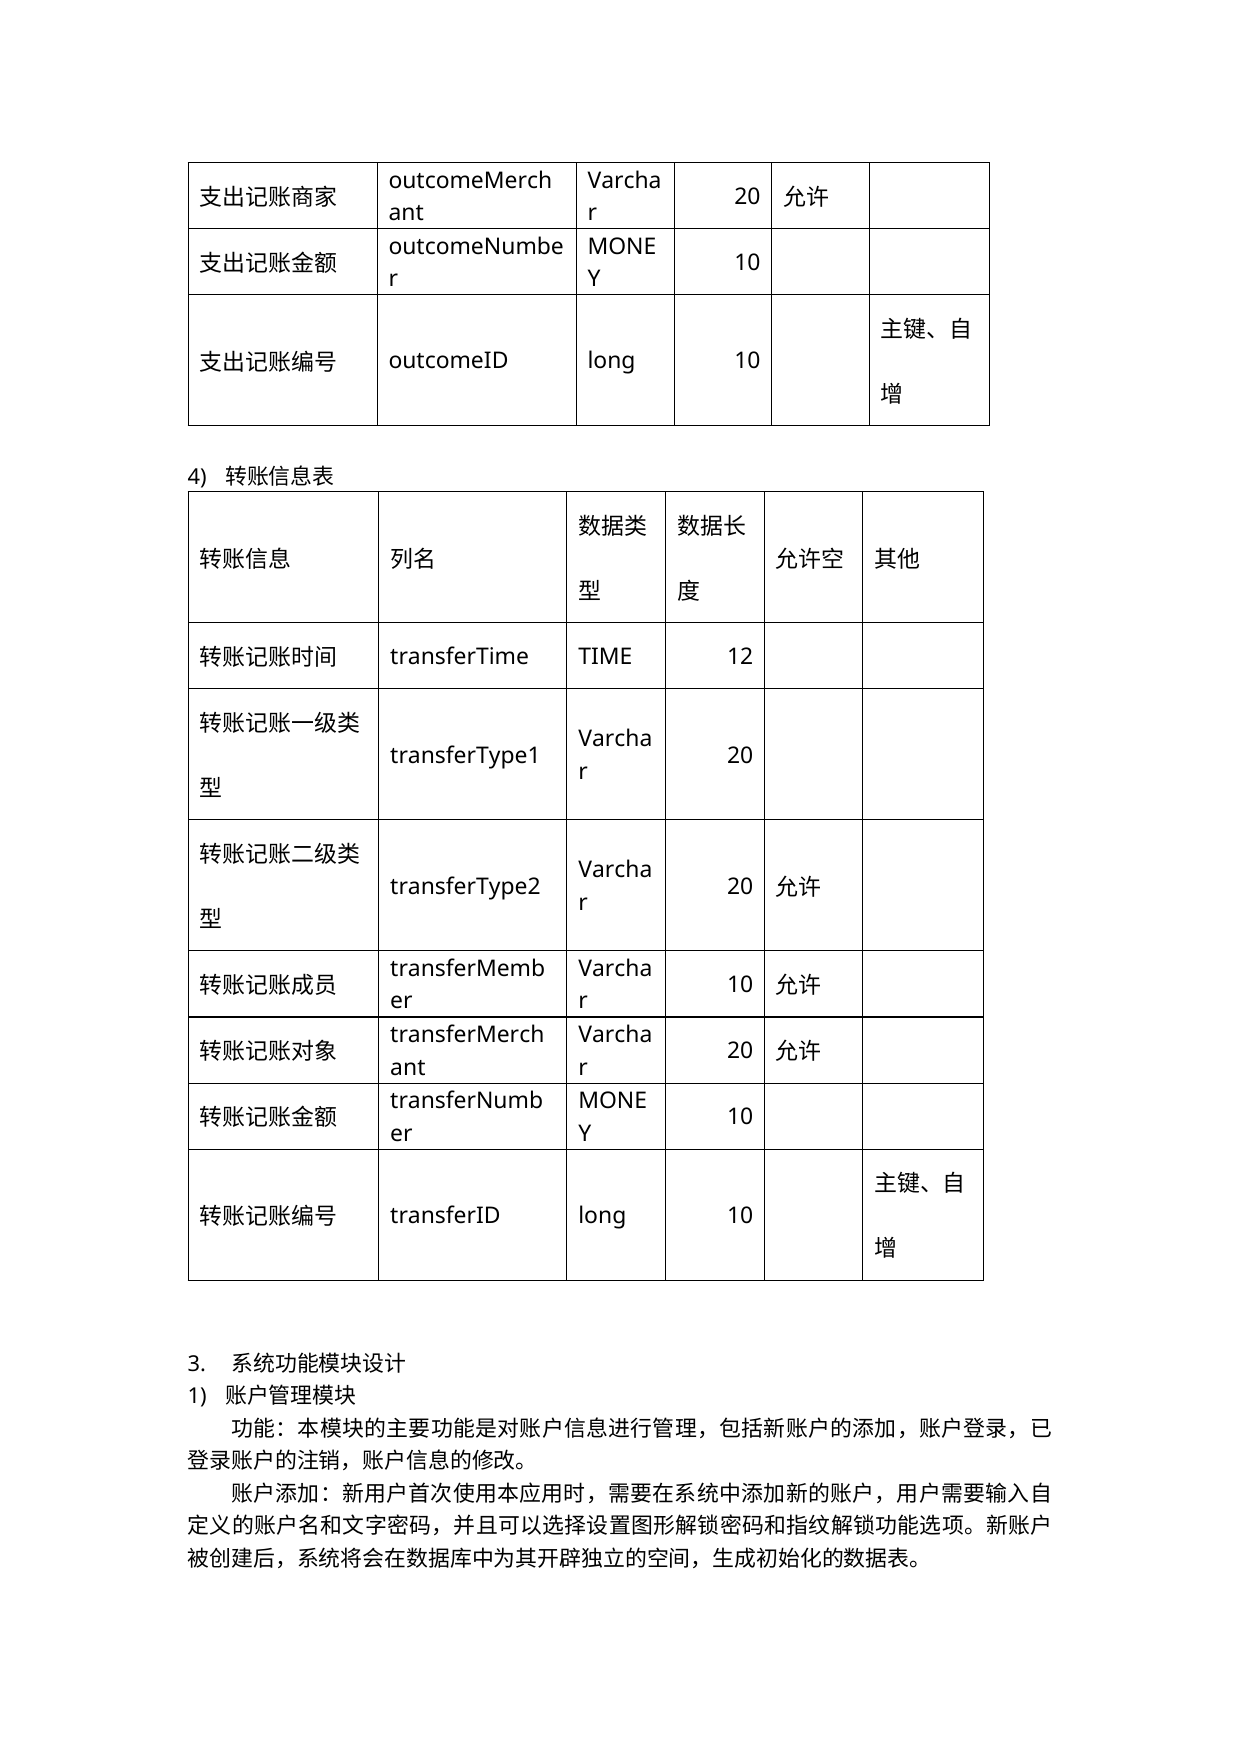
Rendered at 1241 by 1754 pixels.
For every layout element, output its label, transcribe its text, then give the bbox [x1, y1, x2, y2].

table_cell [765, 623, 862, 688]
table_cell 10 [666, 1084, 764, 1148]
table_cell [772, 295, 869, 425]
table_header 允许空 [765, 492, 862, 622]
table_header 其他 [863, 492, 983, 622]
table_cell 允许 [765, 820, 862, 950]
table_cell long [567, 1150, 665, 1279]
table_cell transferType1 [379, 689, 566, 819]
table_cell 20 [675, 163, 771, 228]
table_cell transferNumber [379, 1084, 566, 1148]
table_cell 转账记账二级类型 [189, 820, 378, 950]
table_cell [765, 1084, 862, 1148]
table_cell 20 [666, 820, 764, 950]
table_cell Varchar [567, 820, 665, 950]
table_cell 转账记账对象 [189, 1018, 378, 1082]
table_cell [863, 1018, 983, 1082]
table_cell [870, 229, 989, 294]
table_cell [863, 820, 983, 950]
table_cell MONEY [577, 229, 674, 294]
table_cell TIME [567, 623, 665, 688]
table_cell 允许 [772, 163, 869, 228]
table_cell 10 [675, 295, 771, 425]
table_header 转账信息 [189, 492, 378, 622]
table_cell 10 [666, 951, 764, 1016]
table_cell 主键、自增 [870, 295, 989, 425]
table_cell 转账记账一级类型 [189, 689, 378, 819]
table_cell 20 [666, 1018, 764, 1082]
table_cell 转账记账时间 [189, 623, 378, 688]
table_cell 支出记账金额 [189, 229, 377, 294]
table_cell 允许 [765, 951, 862, 1016]
table_cell 20 [666, 689, 764, 819]
text 账户添加：新用户首次使用本应用时，需要在系统中添加新的账户，用户需要输入自定义的账户名和文字密码，并且可以选择设置图形解锁密码和指纹解锁功能选项。新账户被创建后，系统将会在数据库中为其开辟独立的空间，生成初始化的数据表。 [187, 1476, 1053, 1573]
table_cell outcomeMerchant [378, 163, 576, 228]
table_cell outcomeID [378, 295, 576, 425]
table_cell [772, 229, 869, 294]
table_cell Varchar [567, 689, 665, 819]
table_cell Varchar [567, 951, 665, 1016]
table_header 数据类型 [567, 492, 665, 622]
table_header 列名 [379, 492, 566, 622]
table_cell 转账记账编号 [189, 1150, 378, 1279]
table_cell 转账记账金额 [189, 1084, 378, 1148]
table_cell long [577, 295, 674, 425]
table_cell 支出记账商家 [189, 163, 377, 228]
table_cell 10 [675, 229, 771, 294]
table_cell 主键、自增 [863, 1150, 983, 1279]
table_cell [863, 689, 983, 819]
list 转账信息表 [187, 459, 1053, 491]
table_cell 允许 [765, 1018, 862, 1082]
table_cell [863, 1084, 983, 1148]
table_cell [765, 689, 862, 819]
table_cell Varchar [567, 1018, 665, 1082]
list 系统功能模块设计 [187, 1346, 1053, 1378]
table_cell [870, 163, 989, 228]
table_cell transferMember [379, 951, 566, 1016]
table_cell [863, 623, 983, 688]
table_cell 转账记账成员 [189, 951, 378, 1016]
table_cell [863, 951, 983, 1016]
table_cell transferMerchant [379, 1018, 566, 1082]
table_cell transferTime [379, 623, 566, 688]
table_cell MONEY [567, 1084, 665, 1148]
list 账户管理模块 [187, 1378, 1053, 1411]
table_cell transferID [379, 1150, 566, 1279]
table_cell Varchar [577, 163, 674, 228]
table_cell 12 [666, 623, 764, 688]
table_cell 支出记账编号 [189, 295, 377, 425]
text 功能：本模块的主要功能是对账户信息进行管理，包括新账户的添加，账户登录，已登录账户的注销，账户信息的修改。 [187, 1411, 1053, 1476]
table_cell outcomeNumber [378, 229, 576, 294]
table_cell 10 [666, 1150, 764, 1279]
table_header 数据长度 [666, 492, 764, 622]
table_cell transferType2 [379, 820, 566, 950]
table_cell [765, 1150, 862, 1279]
